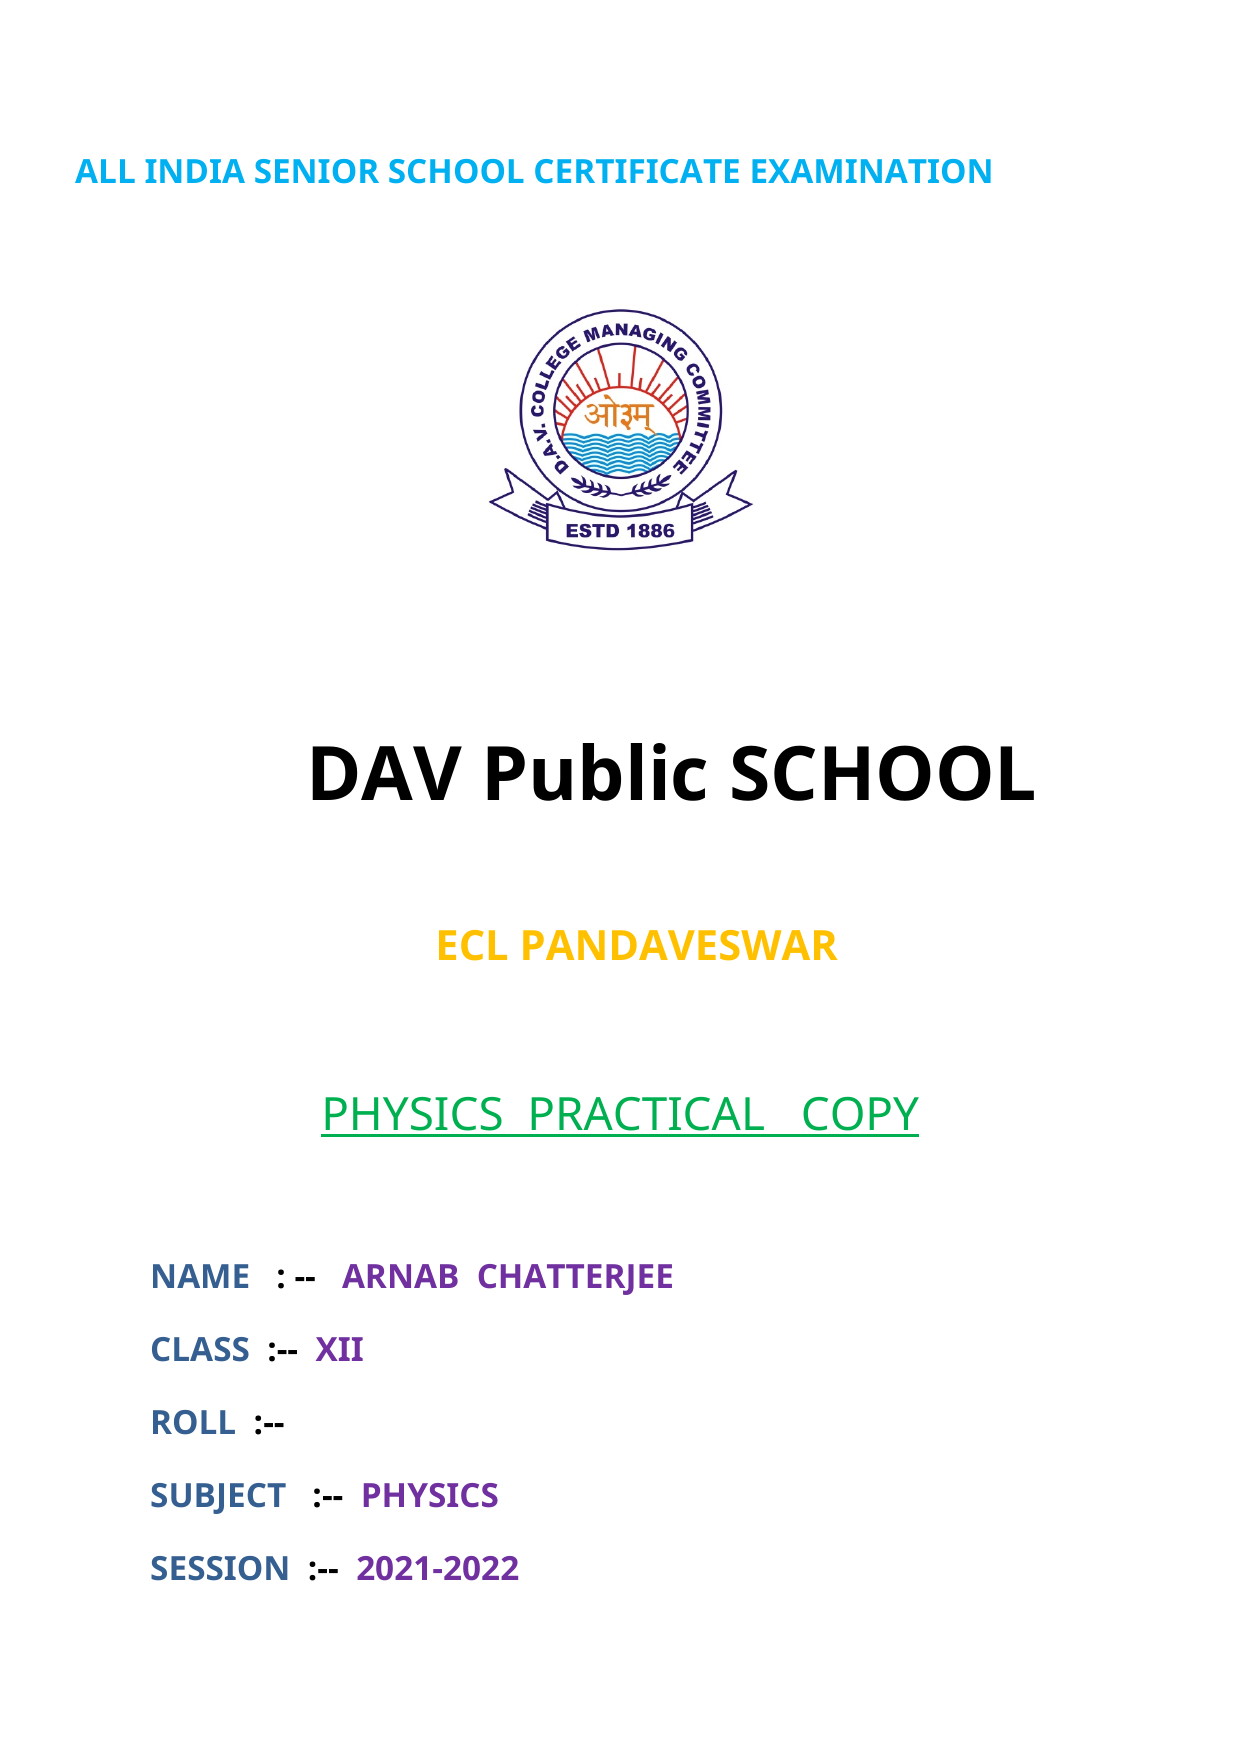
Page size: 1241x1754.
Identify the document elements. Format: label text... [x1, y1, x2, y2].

text CLASS :-- XII [150, 1326, 1165, 1372]
text SUBJECT :-- PHYSICS [150, 1472, 1165, 1518]
text SESSION :-- 2021-2022 [150, 1545, 1165, 1591]
text ALL INDIA SENIOR SCHOOL CERTIFICATE EXAMINATION [75, 148, 1165, 193]
text NAME : -- ARNAB CHATTERJEE [150, 1253, 1165, 1298]
picture [481, 294, 760, 566]
text PHYSICS PRACTICAL COPY [75, 1081, 1165, 1143]
text ROLL :-- [150, 1399, 1165, 1444]
